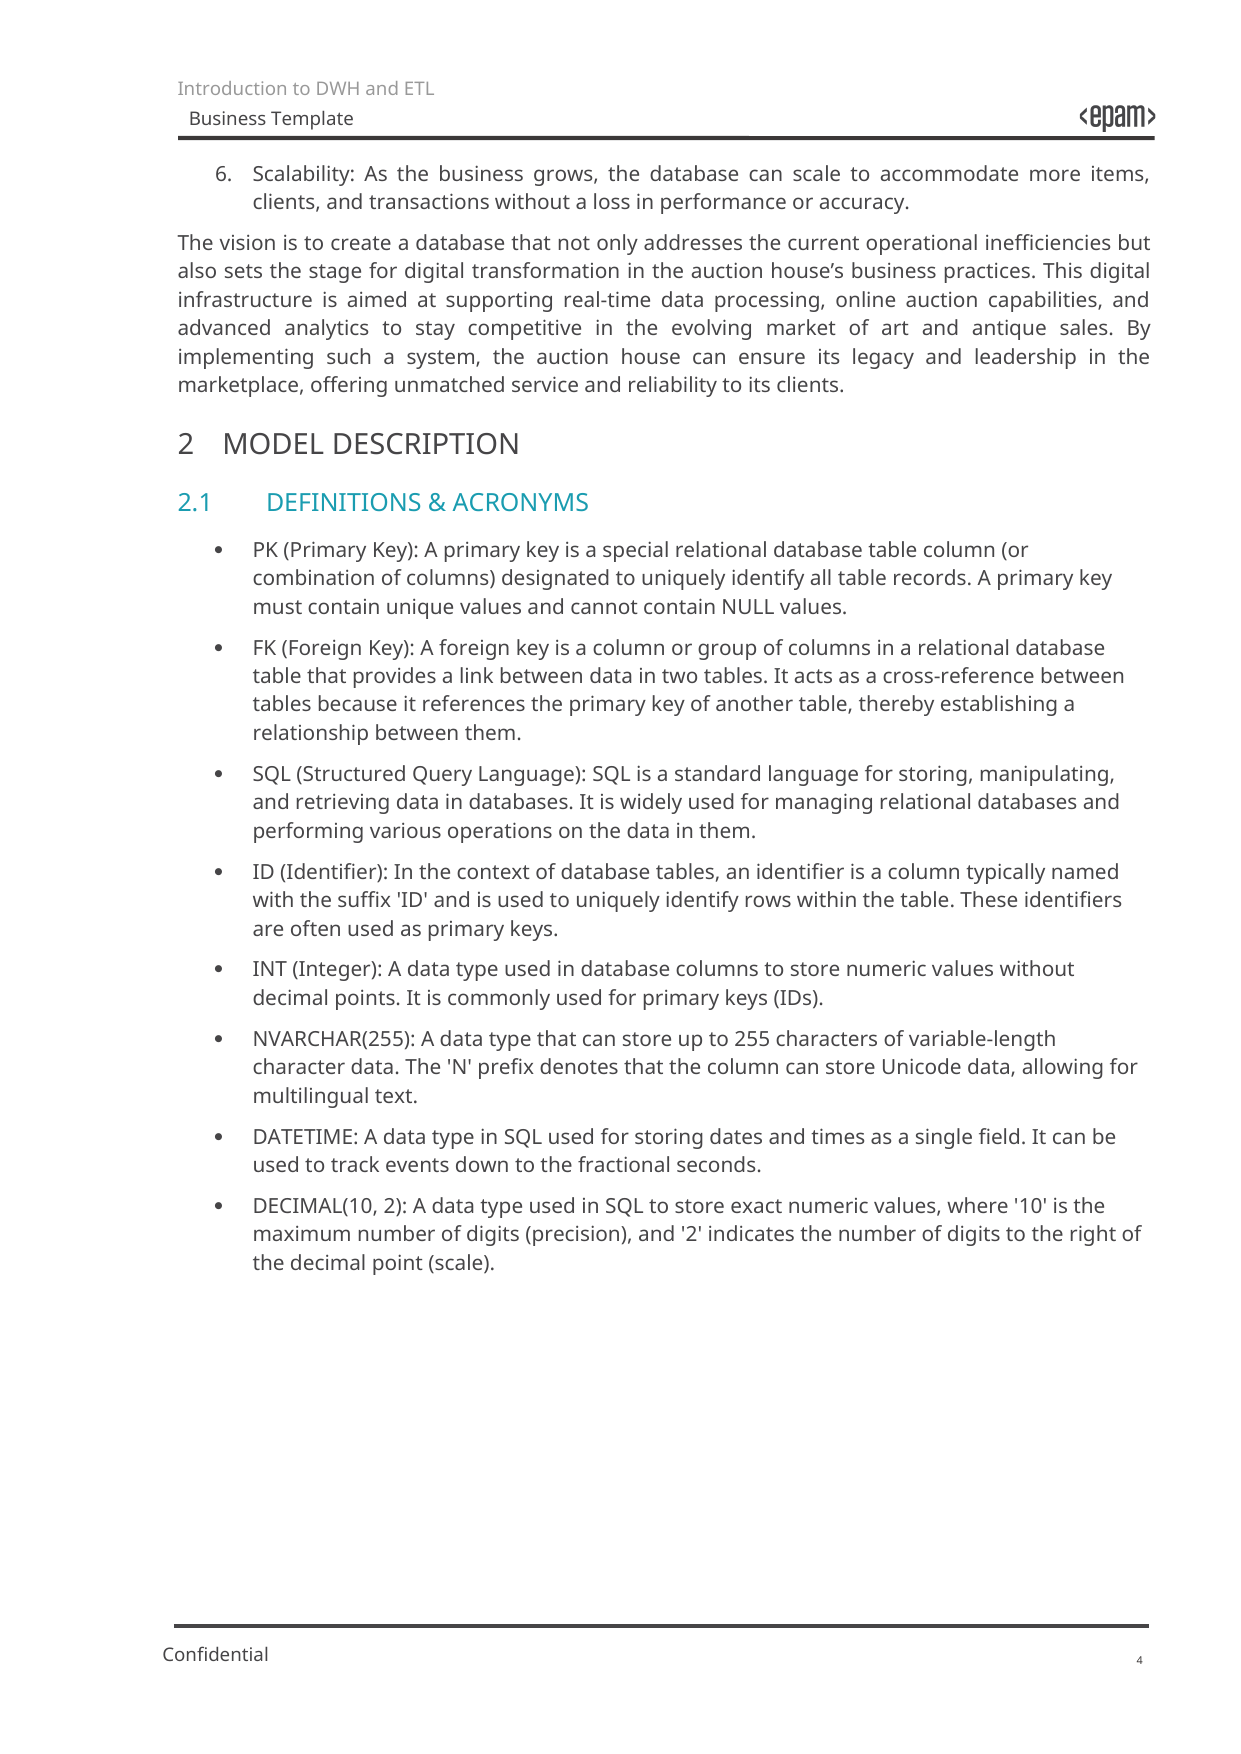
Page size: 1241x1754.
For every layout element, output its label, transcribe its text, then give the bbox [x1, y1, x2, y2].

list ID (Identifier): In the context of database tables, an identifier is a column typically named with the suffix 'ID' and is used to uniquely identify rows within the table. These identifiers are often used as primary keys. [215, 857, 1152, 942]
list Scalability: As the business grows, the database can scale to accommodate more items, clients, and transactions without a loss in performance or accuracy. [215, 159, 1152, 216]
list PK (Primary Key): A primary key is a special relational database table column (or combination of columns) designated to uniquely identify all table records. A primary key must contain unique values and cannot contain NULL values. [215, 535, 1152, 620]
subtitle Definitions & Acronyms [177, 484, 1152, 518]
subtitle Model description [177, 424, 1152, 463]
list NVARCHAR(255): A data type that can store up to 255 characters of variable-length character data. The 'N' prefix denotes that the column can store Unicode data, allowing for multilingual text. [215, 1024, 1152, 1109]
list DATETIME: A data type in SQL used for storing dates and times as a single field. It can be used to track events down to the fractional seconds. [215, 1122, 1152, 1179]
list DECIMAL(10, 2): A data type used in SQL to store exact numeric values, where '10' is the maximum number of digits (precision), and '2' indicates the number of digits to the right of the decimal point (scale). [215, 1191, 1152, 1276]
text The vision is to create a database that not only addresses the current operational inefficiencies but also sets the stage for digital transformation in the auction house’s business practices. This digital infrastructure is aimed at supporting real-time data processing, online auction capabilities, and advanced analytics to stay competitive in the evolving market of art and antique sales. By implementing such a system, the auction house can ensure its legacy and leadership in the marketplace, offering unmatched service and reliability to its clients. [177, 228, 1152, 399]
list FK (Foreign Key): A foreign key is a column or group of columns in a relational database table that provides a link between data in two tables. It acts as a cross-reference between tables because it references the primary key of another table, thereby establishing a relationship between them. [215, 633, 1152, 746]
list SQL (Structured Query Language): SQL is a standard language for storing, manipulating, and retrieving data in databases. It is widely used for managing relational databases and performing various operations on the data in them. [215, 759, 1152, 844]
list INT (Integer): A data type used in database columns to store numeric values without decimal points. It is commonly used for primary keys (IDs). [215, 954, 1152, 1011]
